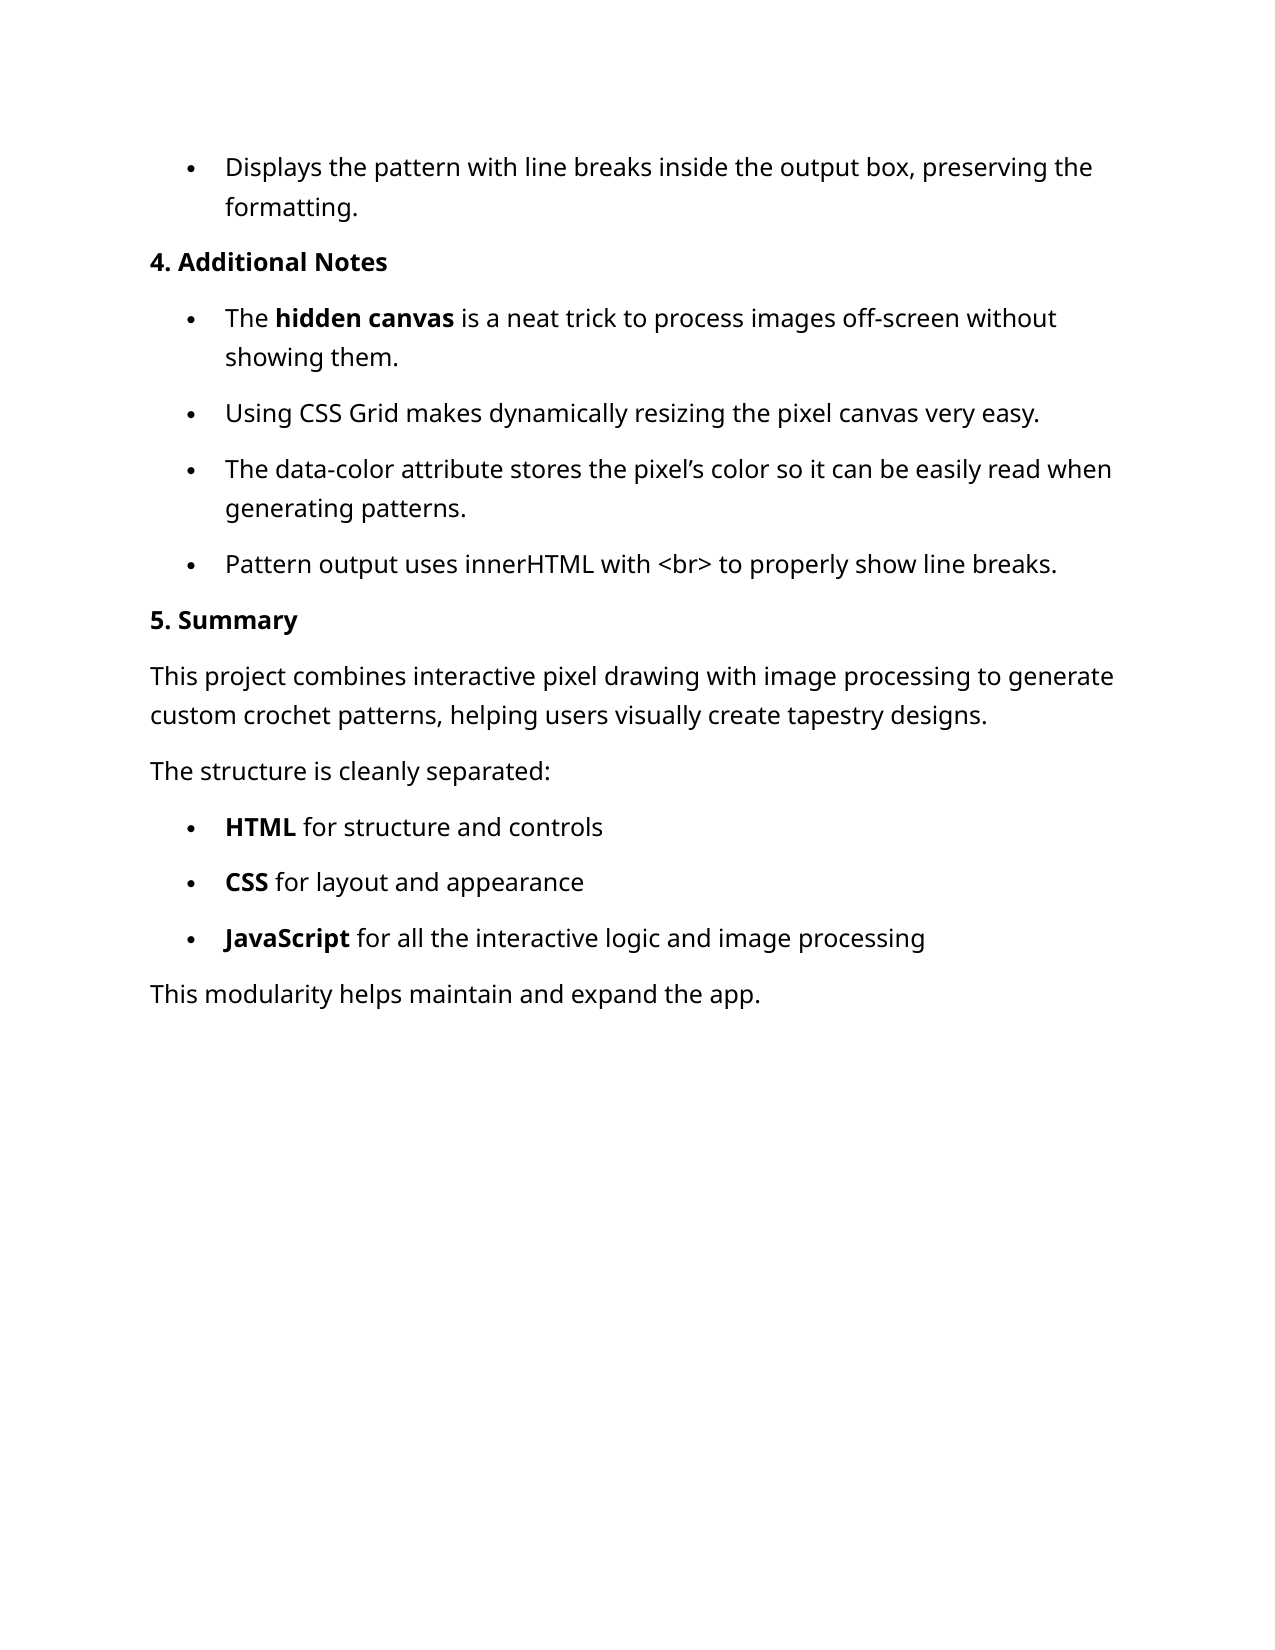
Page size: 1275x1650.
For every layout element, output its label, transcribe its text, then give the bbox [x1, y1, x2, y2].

list Using CSS Grid makes dynamically resizing the pixel canvas very easy. [187, 396, 1125, 430]
list The data-color attribute stores the pixel’s color so it can be easily read when generating patterns. [187, 452, 1125, 525]
list Pattern output uses innerHTML with <br> to properly show line breaks. [187, 547, 1125, 581]
list JavaScript for all the interactive logic and image processing [187, 921, 1125, 955]
text This project combines interactive pixel drawing with image processing to generate custom crochet patterns, helping users visually create tapestry designs. [150, 658, 1125, 732]
list The hidden canvas is a neat trick to process images off-screen without showing them. [187, 301, 1125, 374]
text The structure is cleanly separated: [150, 753, 1125, 787]
list HTML for structure and controls [187, 809, 1125, 843]
text This modularity helps maintain and expand the app. [150, 977, 1125, 1011]
text 5. Summary [150, 602, 1125, 637]
list Displays the pattern with line breaks inside the output box, preserving the formatting. [187, 150, 1125, 223]
list CSS for layout and appearance [187, 865, 1125, 899]
text 4. Additional Notes [150, 245, 1125, 279]
